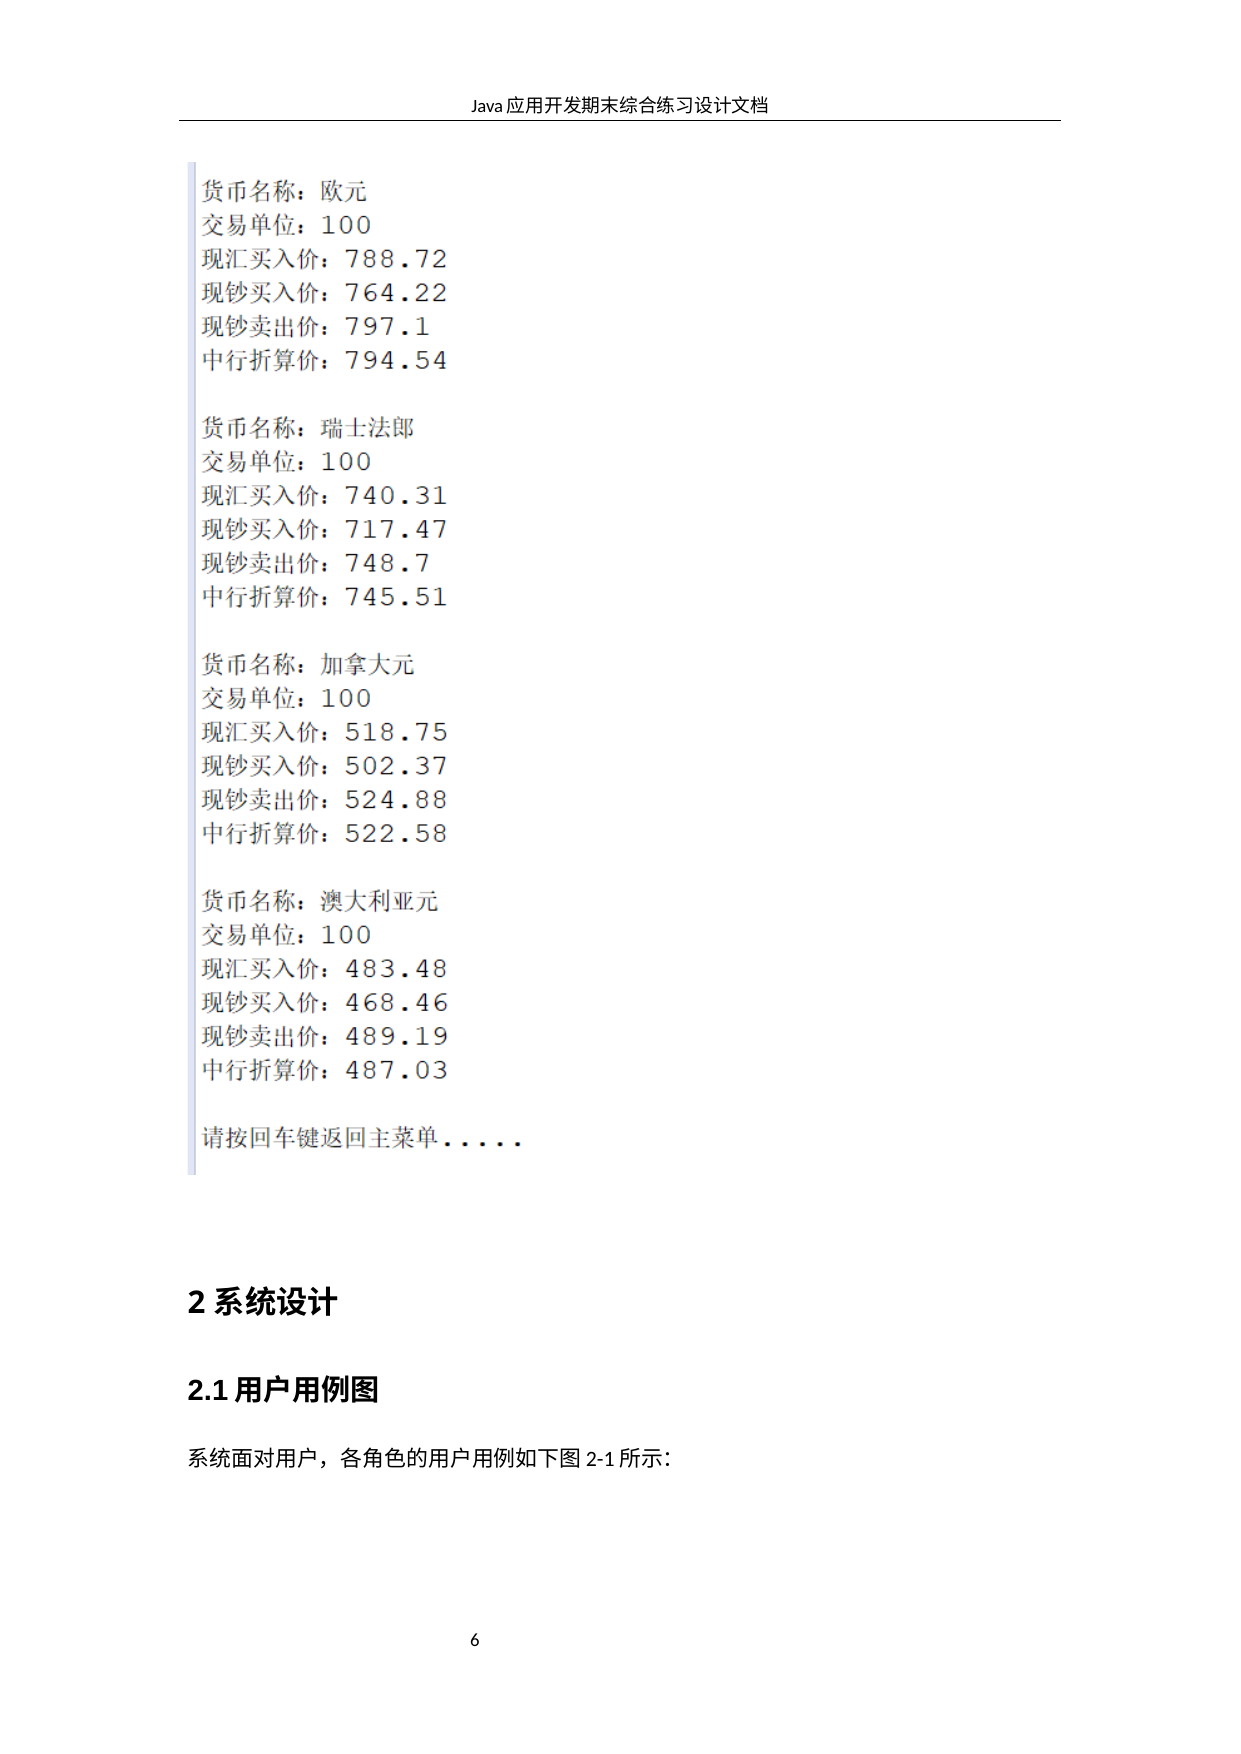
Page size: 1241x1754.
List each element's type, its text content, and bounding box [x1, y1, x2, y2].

picture [187, 162, 663, 1175]
text 系统面对用户，各角色的用户用例如下图2-1所示： [187, 1441, 1053, 1473]
